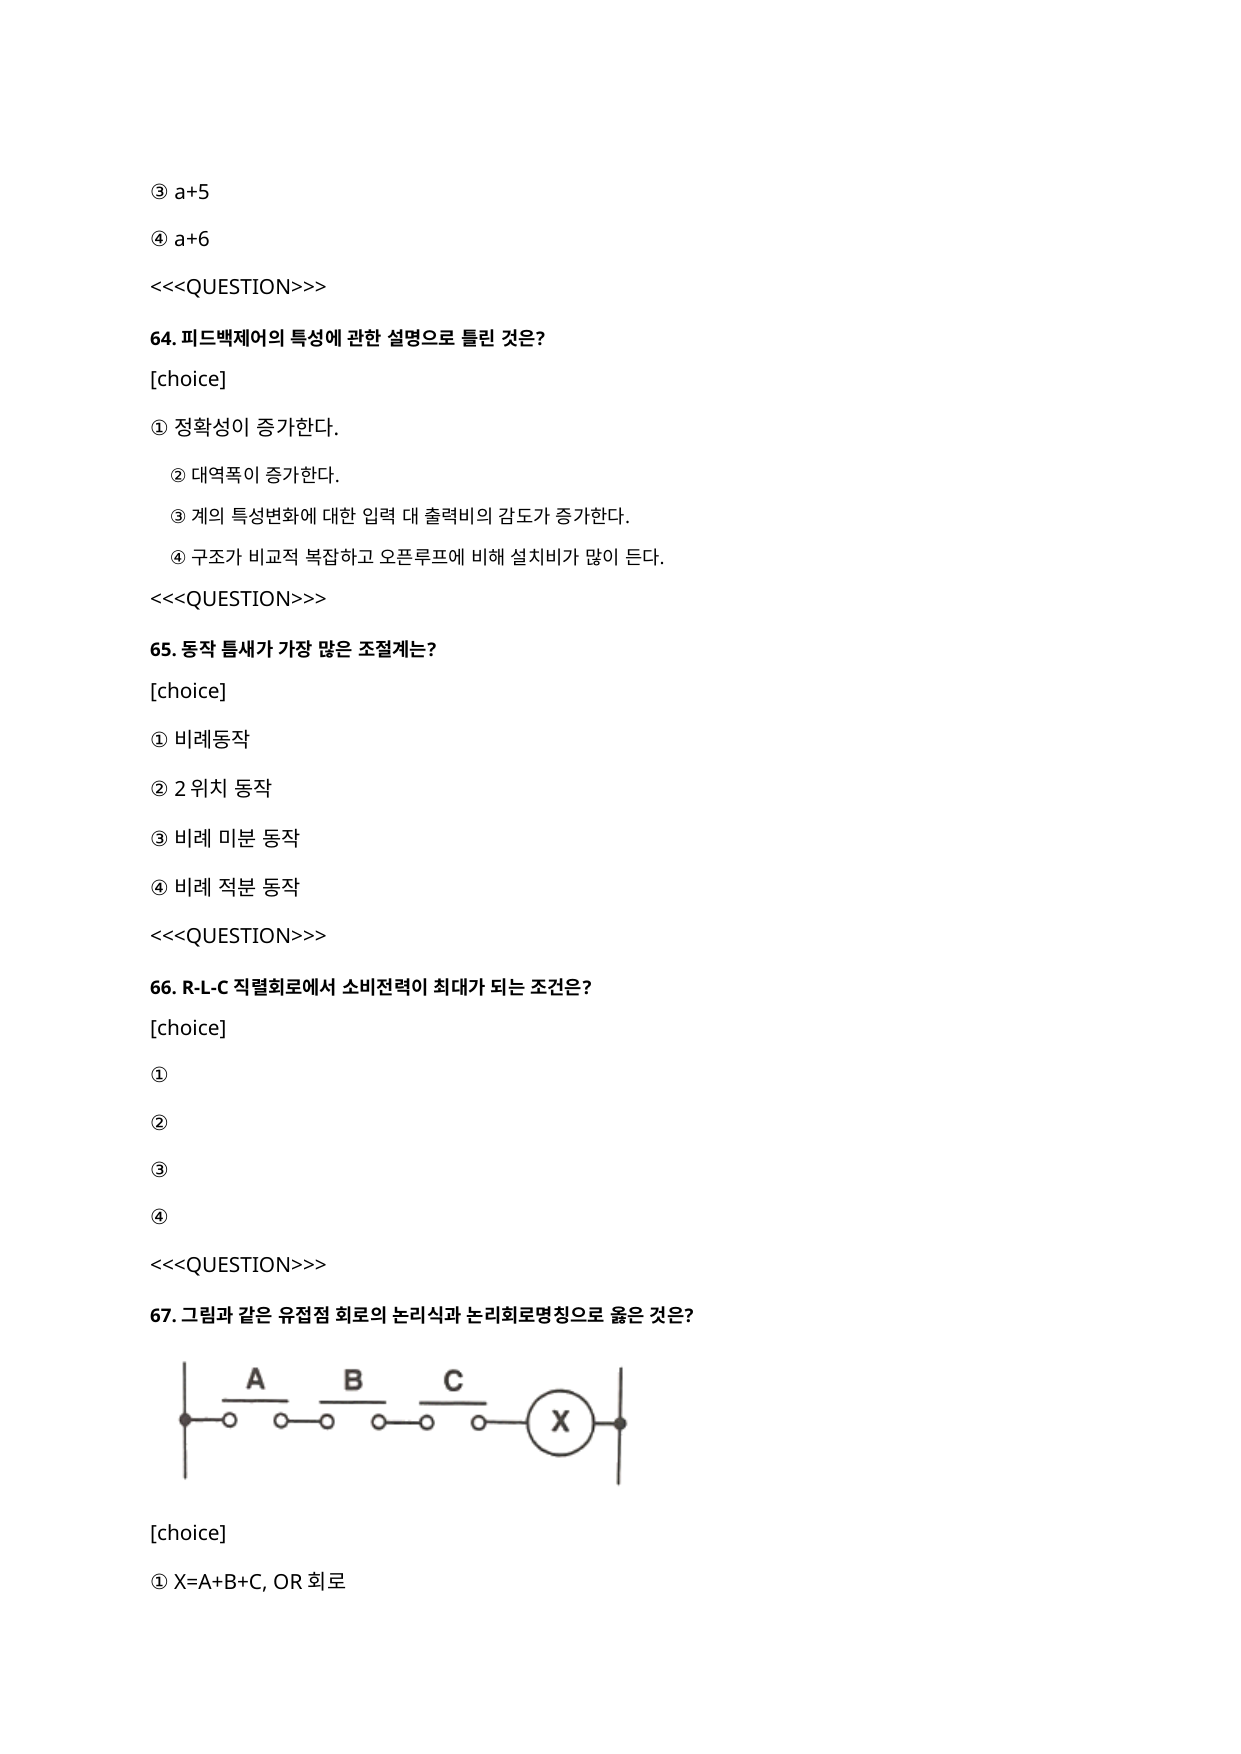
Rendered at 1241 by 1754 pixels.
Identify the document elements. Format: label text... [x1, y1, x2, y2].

text <<<QUESTION>>> [150, 1250, 1090, 1278]
text [choice] [150, 1518, 1090, 1546]
text <<<QUESTION>>> [150, 584, 1090, 612]
text ① X=A+B+C, OR 회로 [150, 1565, 1090, 1595]
text 66. R-L-C 직렬회로에서 소비전력이 최대가 되는 조건은? [150, 972, 1090, 999]
text [choice] [150, 1013, 1090, 1042]
text [choice] [150, 364, 1090, 393]
picture [169, 1342, 640, 1499]
text <<<QUESTION>>> [150, 921, 1090, 949]
text ④ 구조가 비교적 복잡하고 오픈루프에 비해 설치비가 많이 든다. [150, 543, 1090, 570]
text ④ 비례 적분 동작 [150, 871, 1090, 902]
text ④ [150, 1202, 1090, 1231]
text 67. 그림과 같은 유접점 회로의 논리식과 논리회로명칭으로 옳은 것은? [150, 1301, 1090, 1328]
text ③ a+5 [150, 177, 1090, 206]
text <<<QUESTION>>> [150, 272, 1090, 300]
text 65. 동작 틈새가 가장 많은 조절계는? [150, 635, 1090, 662]
text ① [150, 1061, 1090, 1089]
text ④ a+6 [150, 224, 1090, 253]
text ① 정확성이 증가한다. [150, 411, 1090, 442]
text ③ 계의 특성변화에 대한 입력 대 출력비의 감도가 증가한다. [150, 502, 1090, 529]
text ② [150, 1108, 1090, 1136]
text 64. 피드백제어의 특성에 관한 설명으로 틀린 것은? [150, 323, 1090, 350]
text ① 비례동작 [150, 723, 1090, 754]
text ② 대역폭이 증가한다. [150, 461, 1090, 488]
text ③ 비례 미분 동작 [150, 822, 1090, 852]
text ② 2위치 동작 [150, 773, 1090, 803]
text [choice] [150, 676, 1090, 704]
text ③ [150, 1155, 1090, 1183]
